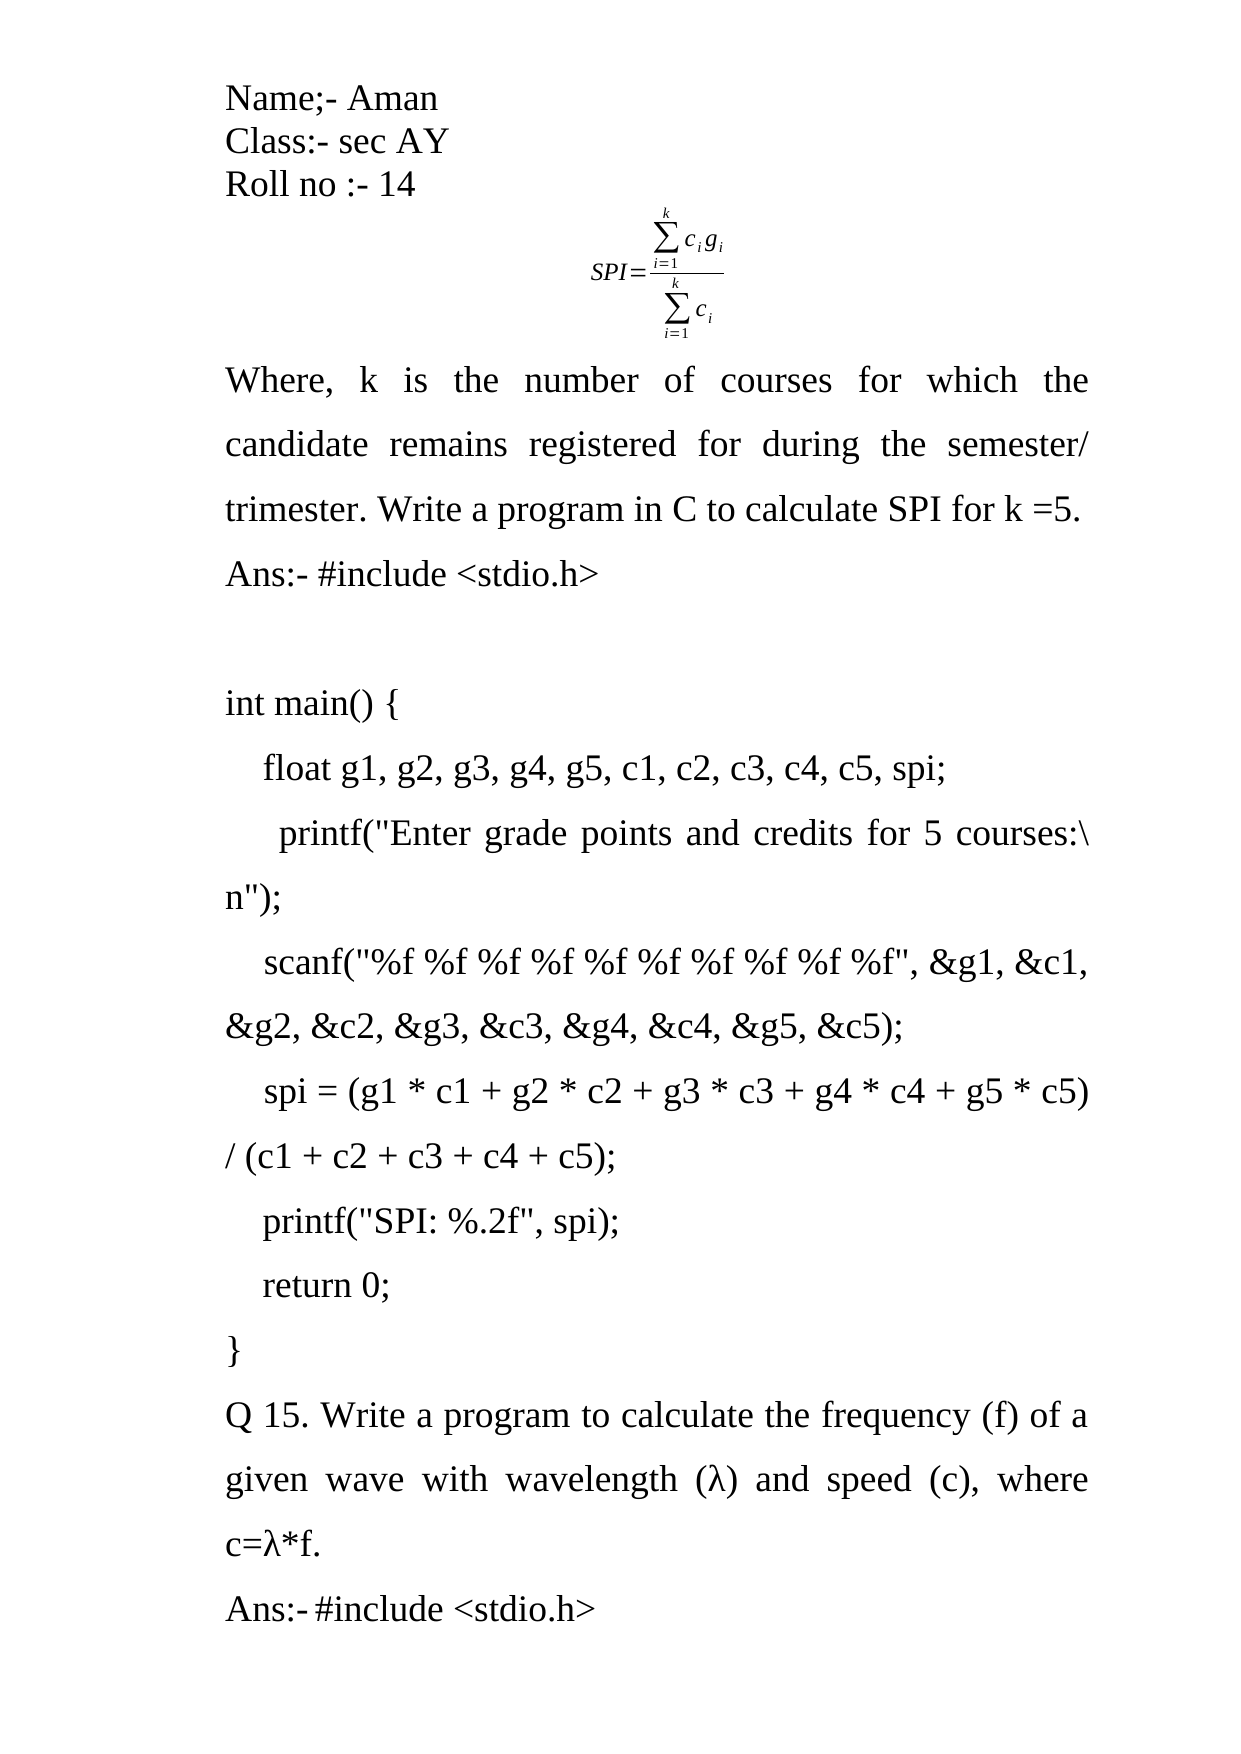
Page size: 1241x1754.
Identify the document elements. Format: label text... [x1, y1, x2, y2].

text int main() { [225, 681, 1090, 724]
text printf("Enter grade points and credits for 5 courses:\n"); [225, 810, 1090, 918]
text spi = (g1 * c1 + g2 * c2 + g3 * c3 + g4 * c4 + g5 * c5) / (c1 + c2 + c3 + c4 + c5); [225, 1069, 1090, 1176]
text Ans:- #include <stdio.h> [225, 551, 1090, 594]
text Ans:- #include <stdio.h> [225, 1586, 1090, 1629]
text Q 15. Write a program to calculate the frequency (f) of a given wave with wavelength (λ) and speed (c), where c=λ*f. [225, 1392, 1090, 1564]
text return 0; [225, 1263, 1090, 1306]
text scanf("%f %f %f %f %f %f %f %f %f %f", &g1, &c1, &g2, &c2, &g3, &c3, &g4, &c4, &g5, &c5); [225, 939, 1090, 1047]
text float g1, g2, g3, g4, g5, c1, c2, c3, c4, c5, spi; [225, 745, 1090, 788]
text Where, k is the number of courses for which the candidate remains registered for during the semester/ trimester. Write a program in C to calculate SPI for k =5. [225, 357, 1090, 529]
text } [225, 1327, 1090, 1371]
text printf("SPI: %.2f", spi); [225, 1198, 1090, 1241]
